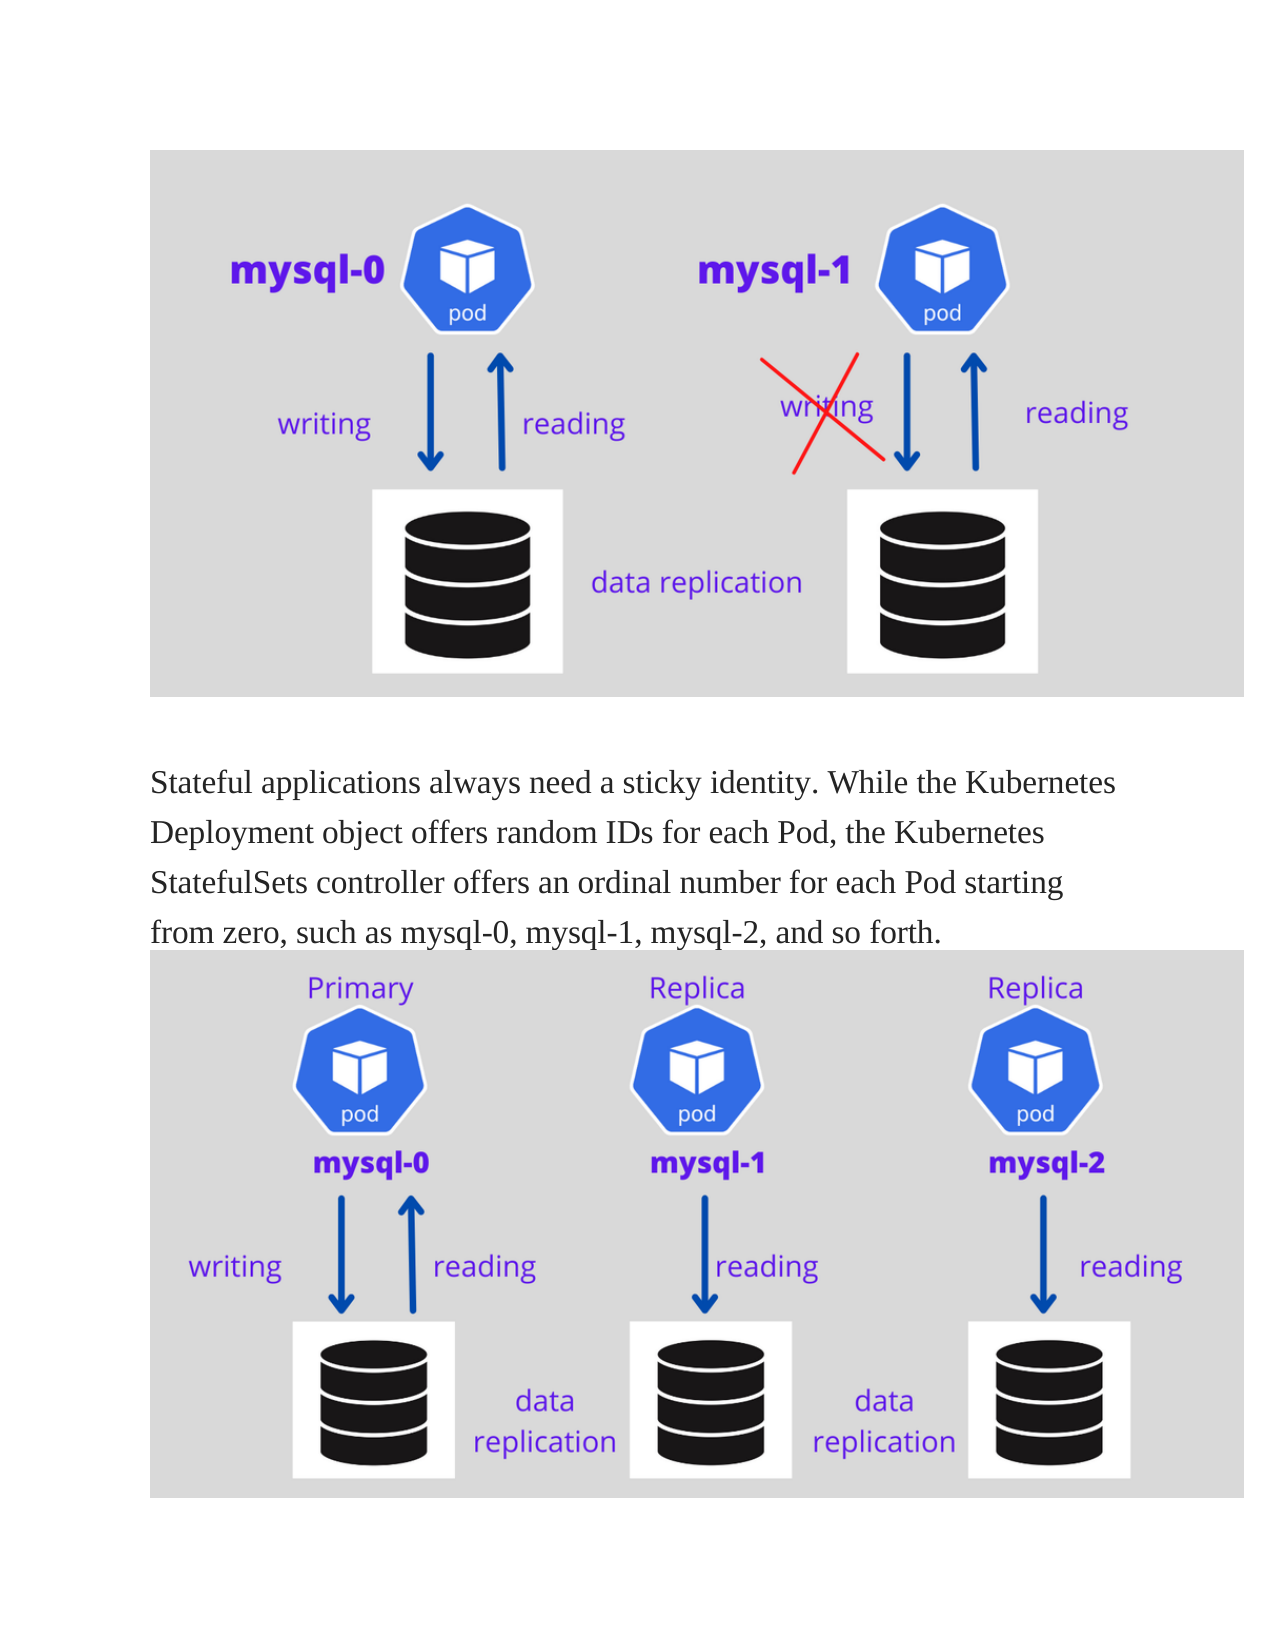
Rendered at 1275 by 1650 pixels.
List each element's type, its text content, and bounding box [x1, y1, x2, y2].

picture [150, 950, 1244, 1498]
text Stateful applications always need a sticky identity. While the Kubernetes Deployment object offers random IDs for each Pod, the Kubernetes StatefulSets controller offers an ordinal number for each Pod starting from zero, such as mysql-0, mysql-1, mysql-2, and so forth. [150, 750, 1125, 950]
picture [150, 150, 1244, 697]
